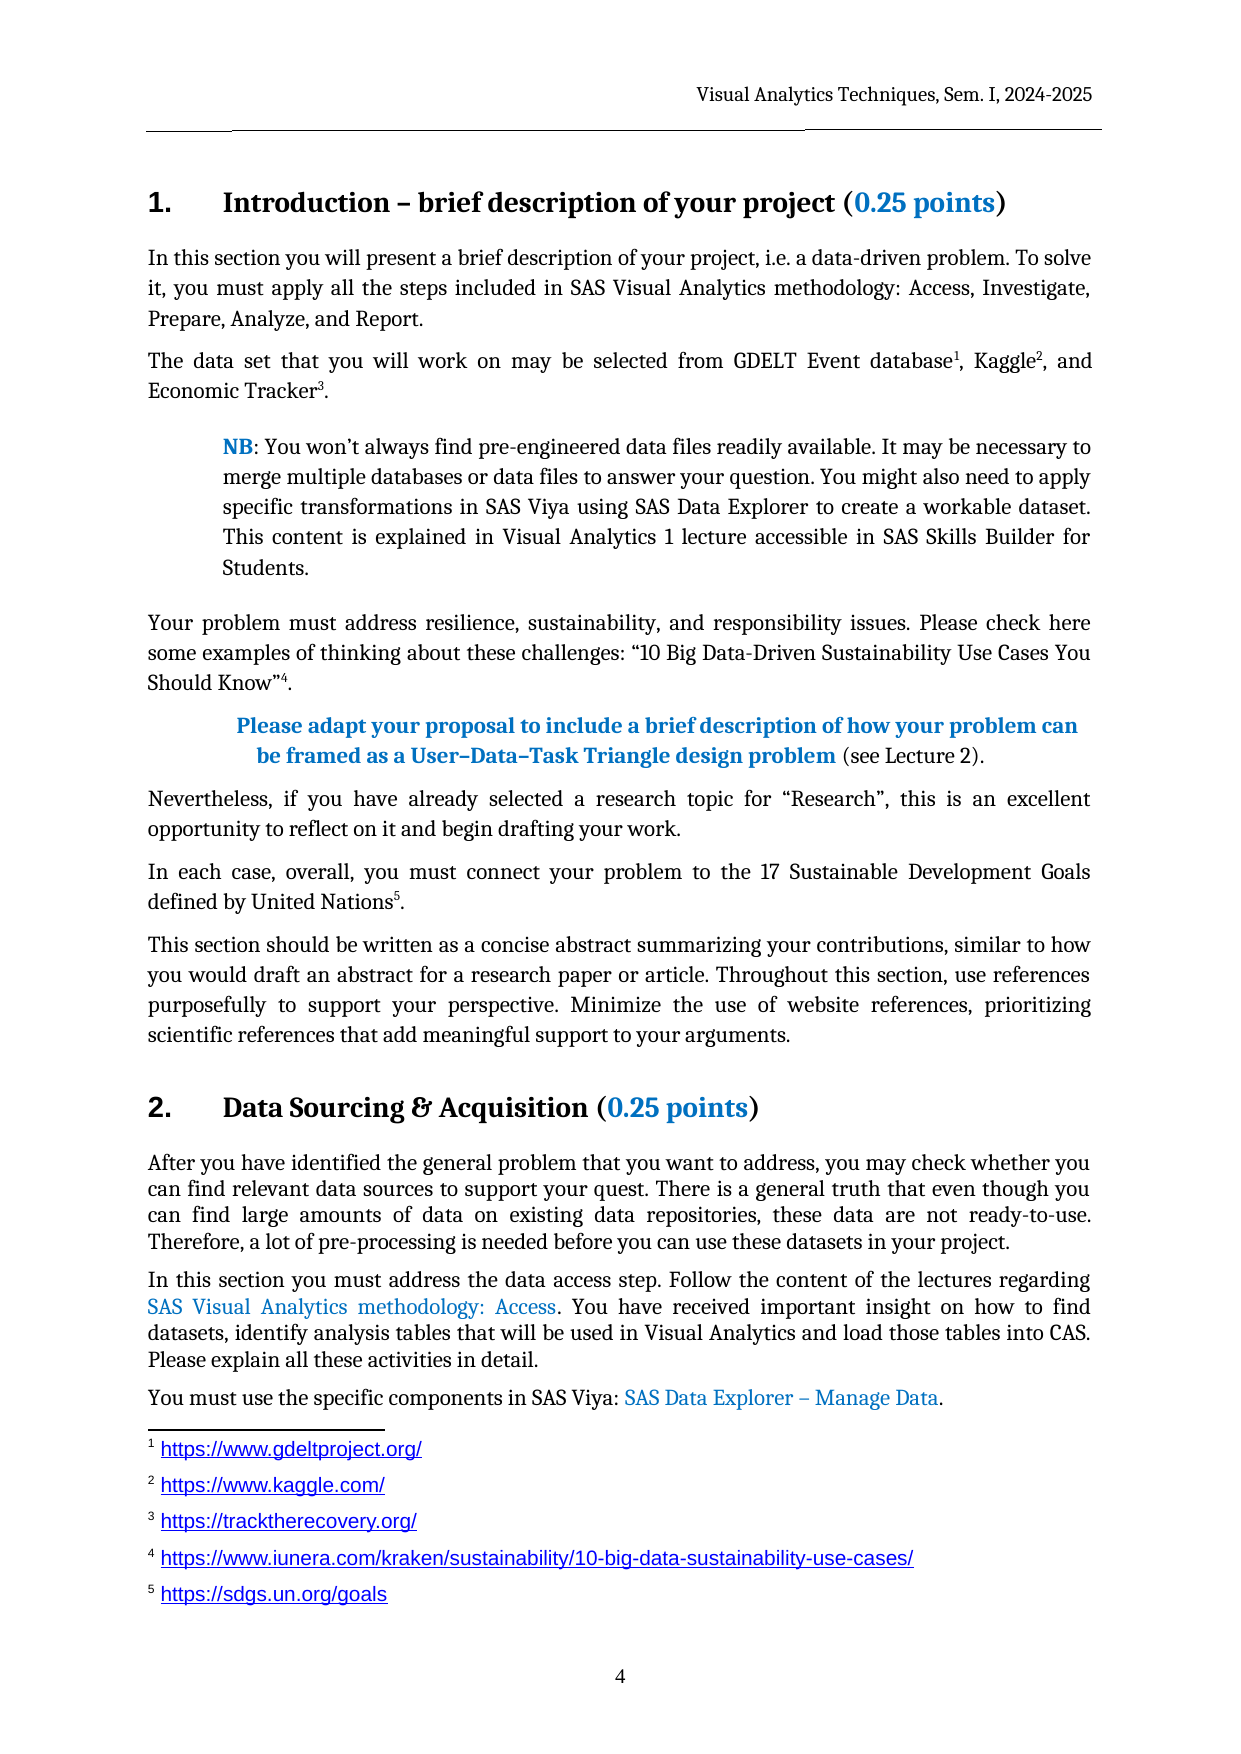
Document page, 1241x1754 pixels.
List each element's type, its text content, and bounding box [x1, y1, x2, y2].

text You must use the specific components in SAS Viya: SAS Data Explorer – Manage Data. [148, 1385, 1092, 1412]
text In this section you will present a brief description of your project, i.e. a data-driven problem. To solve it, you must apply all the steps included in SAS Visual Analytics methodology: Access, Investigate, Prepare, Analyze, and Report. [148, 245, 1092, 332]
text After you have identified the general problem that you want to address, you may check whether you can find relevant data sources to support your quest. There is a general truth that even though you can find large amounts of data on existing data repositories, these data are not ready-to-use. Therefore, a lot of pre-processing is needed before you can use these datasets in your project. [148, 1149, 1092, 1255]
text In this section you must address the data access step. Follow the content of the lectures regarding SAS Visual Analytics methodology: Access. You have received important insight on how to find datasets, identify analysis tables that will be used in Visual Analytics and load those tables into CAS. Please explain all these activities in detail. [148, 1267, 1092, 1373]
text The data set that you will work on may be selected from GDELT Event database, Kaggle, and Economic Tracker. [148, 348, 1092, 404]
text Your problem must address resilience, sustainability, and responsibility issues. Please check here some examples of thinking about these challenges: “10 Big Data-Driven Sustainability Use Cases You Should Know”. [148, 609, 1092, 696]
text NB: You won’t always find pre-engineered data files readily available. It may be necessary to merge multiple databases or data files to answer your question. You might also need to apply specific transformations in SAS Viya using SAS Data Explorer to create a workable dataset. This content is explained in Visual Analytics 1 lecture accessible in SAS Skills Builder for Students. [223, 433, 1092, 581]
text In each case, overall, you must connect your problem to the 17 Sustainable Development Goals defined by United Nations. [148, 858, 1092, 915]
subtitle Data Sourcing & Acquisition (0.25 points) [148, 1090, 1092, 1124]
subtitle Introduction – brief description of your project (0.25 points) [148, 185, 1092, 220]
text Nevertheless, if you have already selected a research topic for “Research”, this is an excellent opportunity to reflect on it and begin drafting your work. [148, 786, 1092, 842]
text Please adapt your proposal to include a brief description of how your problem can be framed as a User–Data–Task Triangle design problem (see Lecture 2). [148, 713, 1092, 769]
text This section should be written as a concise abstract summarizing your contributions, similar to how you would draft an abstract for a research paper or article. Throughout this section, use references purposefully to support your perspective. Minimize the use of website references, prioritizing scientific references that add meaningful support to your arguments. [148, 931, 1092, 1048]
